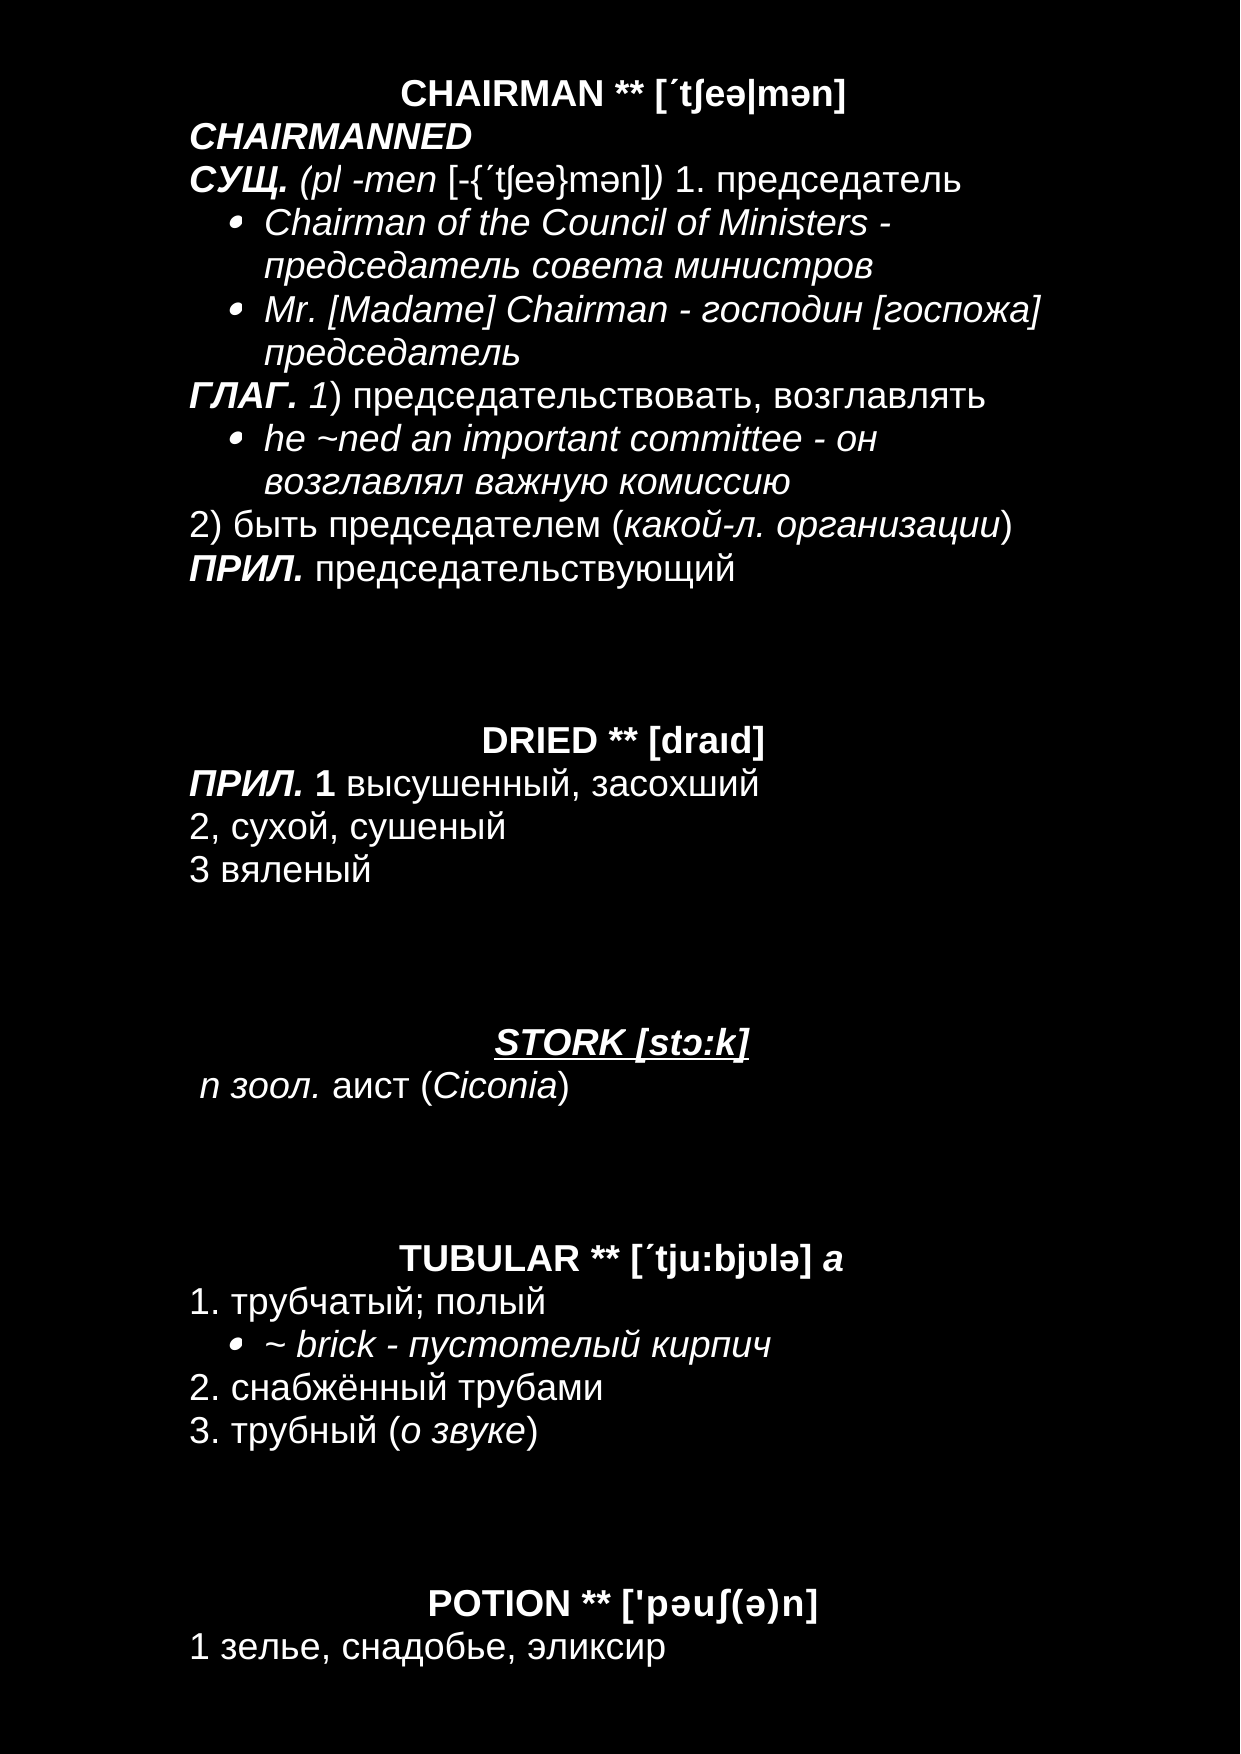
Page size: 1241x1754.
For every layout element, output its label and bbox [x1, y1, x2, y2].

table_header [182, 62, 1064, 1676]
